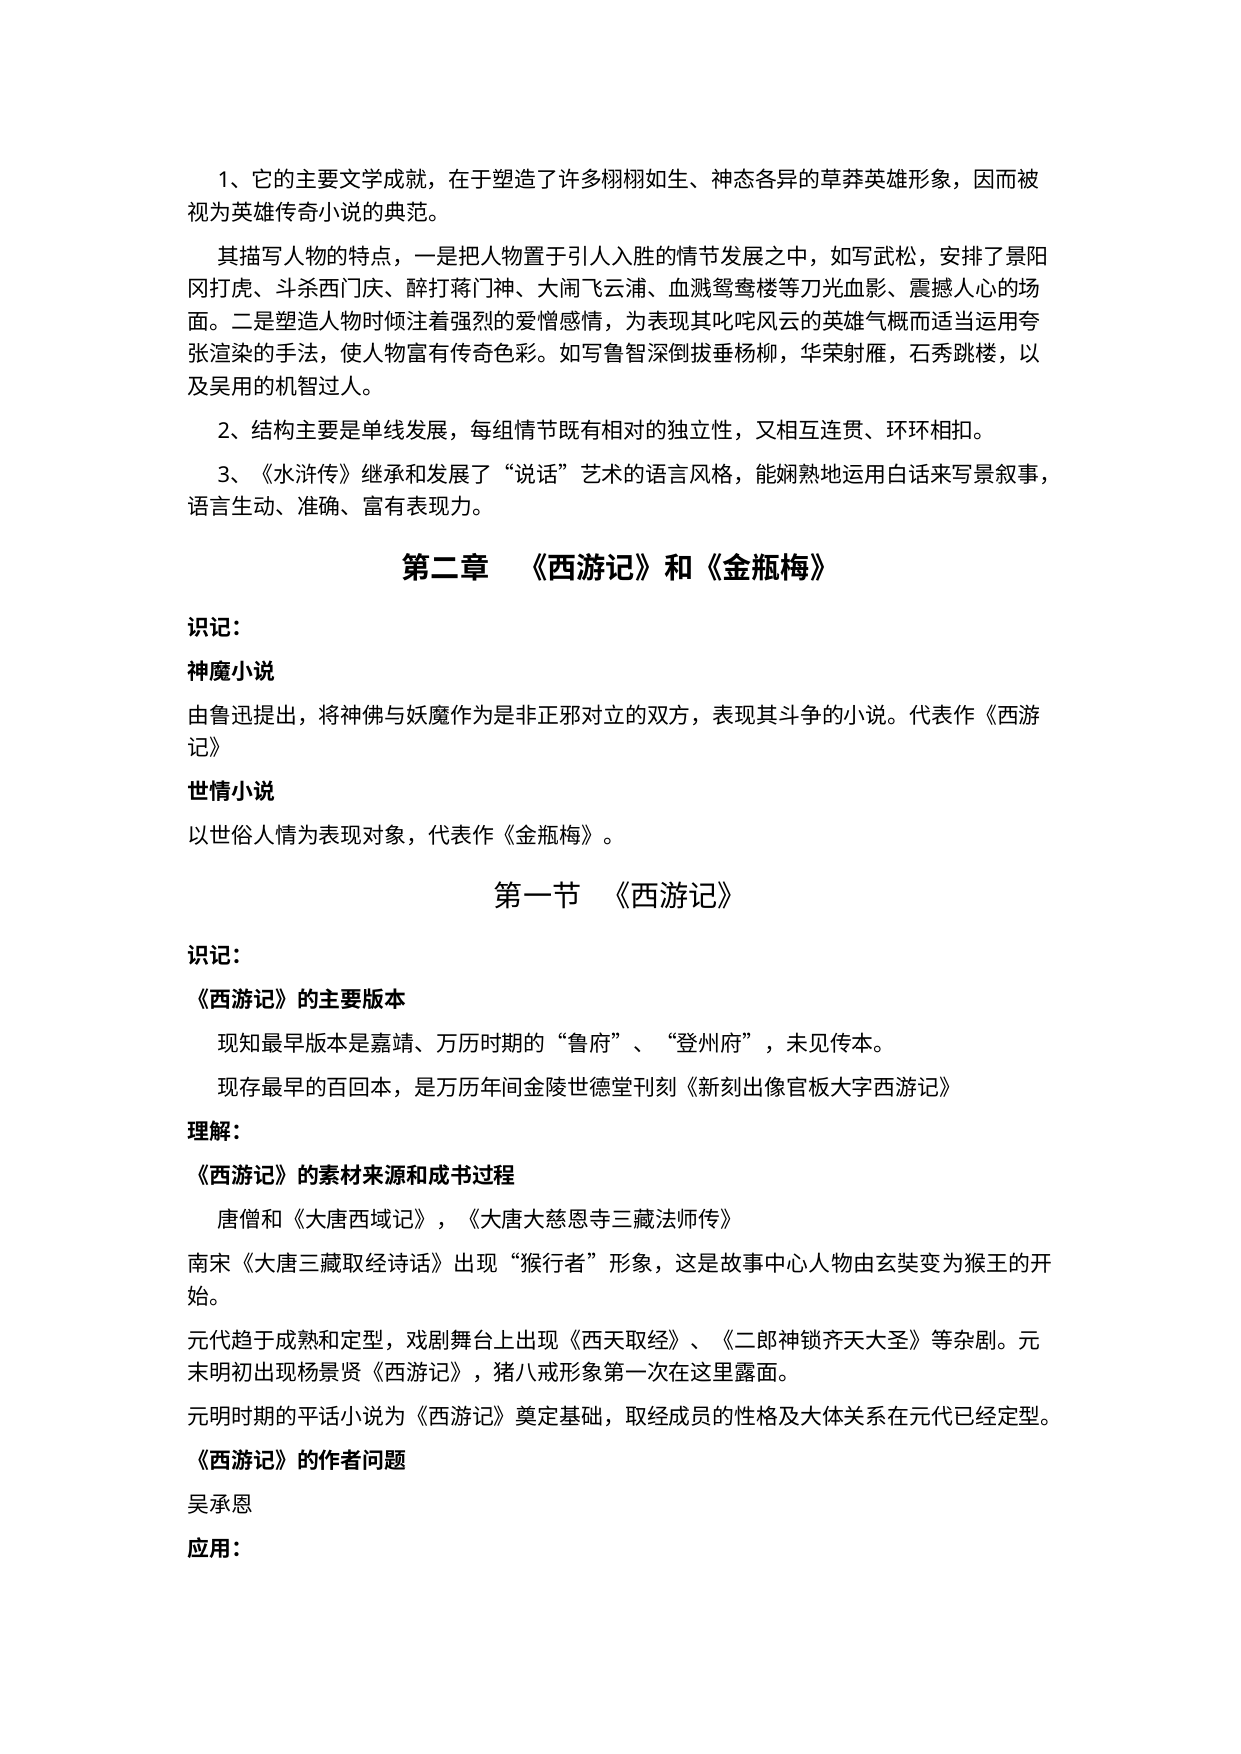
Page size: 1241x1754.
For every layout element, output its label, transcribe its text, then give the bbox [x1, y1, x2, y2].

text 1、它的主要文学成就，在于塑造了许多栩栩如生、神态各异的草莽英雄形象，因而被视为英雄传奇小说的典范。 [187, 162, 1053, 227]
text 现知最早版本是嘉靖、万历时期的“鲁府”、“登州府”，未见传本。 [187, 1026, 1053, 1058]
text 神魔小说 [187, 653, 1053, 686]
text 南宋《大唐三藏取经诗话》出现“猴行者”形象，这是故事中心人物由玄奘变为猴王的开始。 [187, 1246, 1053, 1311]
text 其描写人物的特点，一是把人物置于引人入胜的情节发展之中，如写武松，安排了景阳冈打虎、斗杀西门庆、醉打蒋门神、大闹飞云浦、血溅鸳鸯楼等刀光血影、震撼人心的场面。二是塑造人物时倾注着强烈的爱憎感情，为表现其叱咤风云的英雄气概而适当运用夸张渲染的手法，使人物富有传奇色彩。如写鲁智深倒拔垂杨柳，华荣射雁，石秀跳楼，以及吴用的机智过人。 [187, 238, 1053, 401]
text 元明时期的平话小说为《西游记》奠定基础，取经成员的性格及大体关系在元代已经定型。 [187, 1399, 1053, 1431]
text 以世俗人情为表现对象，代表作《金瓶梅》。 [187, 818, 1053, 850]
text 第一节 《西游记》 [187, 862, 1053, 927]
text 由鲁迅提出，将神佛与妖魔作为是非正邪对立的双方，表现其斗争的小说。代表作《西游记》 [187, 697, 1053, 762]
text 2、结构主要是单线发展，每组情节既有相对的独立性，又相互连贯、环环相扣。 [187, 412, 1053, 445]
text 《西游记》的素材来源和成书过程 [187, 1158, 1053, 1190]
text 应用： [187, 1531, 1053, 1563]
text 唐僧和《大唐西域记》，《大唐大慈恩寺三藏法师传》 [187, 1202, 1053, 1234]
text 吴承恩 [187, 1487, 1053, 1519]
text 《西游记》的主要版本 [187, 982, 1053, 1014]
text 识记： [187, 609, 1053, 642]
text 世情小说 [187, 774, 1053, 806]
text 理解： [187, 1114, 1053, 1146]
text 《西游记》的作者问题 [187, 1443, 1053, 1475]
text 识记： [187, 938, 1053, 971]
text 元代趋于成熟和定型，戏剧舞台上出现《西天取经》、《二郎神锁齐天大圣》等杂剧。元末明初出现杨景贤《西游记》，猪八戒形象第一次在这里露面。 [187, 1322, 1053, 1387]
text 3、《水浒传》继承和发展了“说话”艺术的语言风格，能娴熟地运用白话来写景叙事，语言生动、准确、富有表现力。 [187, 456, 1053, 521]
text 现存最早的百回本，是万历年间金陵世德堂刊刻《新刻出像官板大字西游记》 [187, 1070, 1053, 1102]
text 第二章 《西游记》和《金瓶梅》 [187, 533, 1053, 598]
